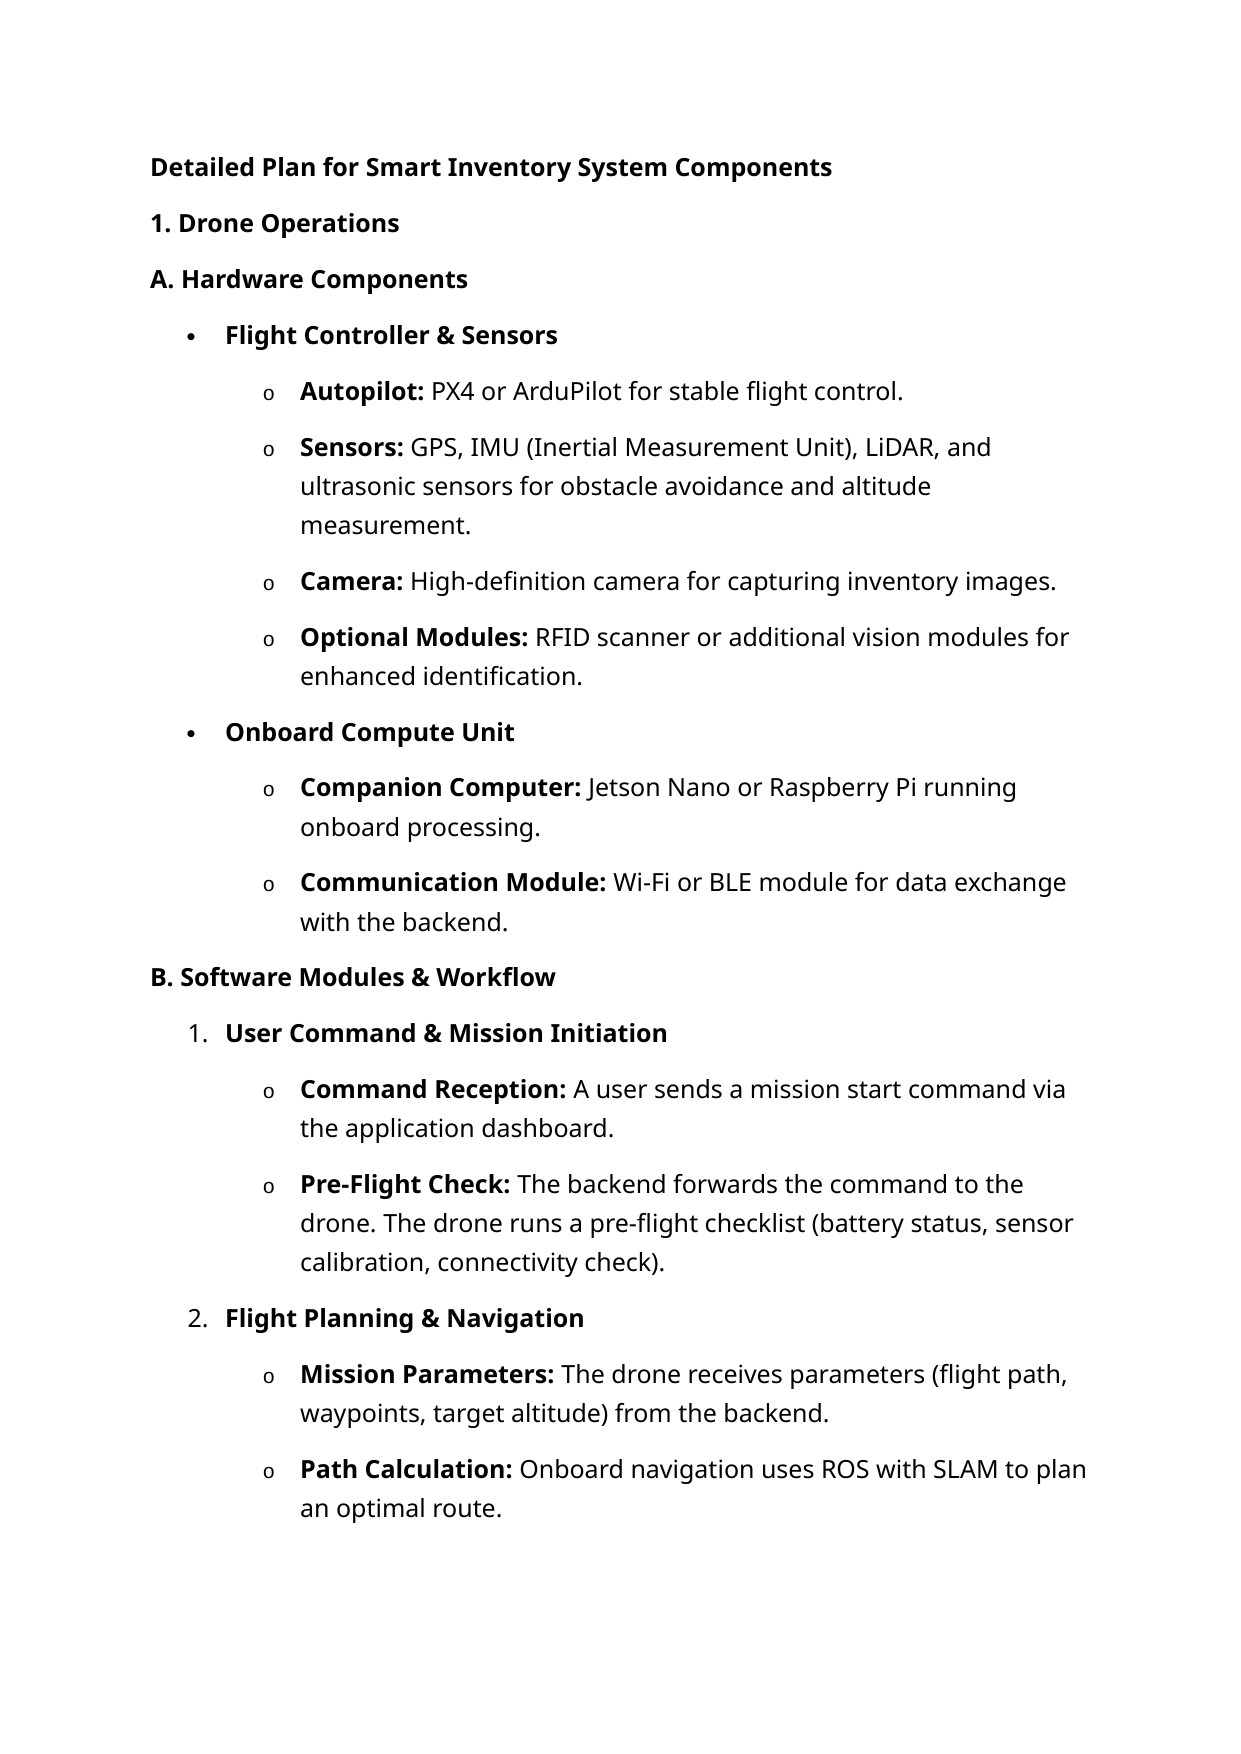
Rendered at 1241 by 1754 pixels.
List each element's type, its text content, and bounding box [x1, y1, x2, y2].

list Path Calculation: Onboard navigation uses ROS with SLAM to plan an optimal route. [262, 1452, 1090, 1525]
list User Command & Mission Initiation [187, 1016, 1090, 1050]
list Camera: High-definition camera for capturing inventory images. [262, 563, 1090, 597]
text Detailed Plan for Smart Inventory System Components [150, 150, 1090, 184]
text A. Hardware Components [150, 262, 1090, 296]
list Onboard Compute Unit [187, 714, 1090, 748]
text B. Software Modules & Workflow [150, 960, 1090, 994]
list Communication Module: Wi-Fi or BLE module for data exchange with the backend. [262, 865, 1090, 938]
list Pre-Flight Check: The backend forwards the command to the drone. The drone runs a pre-flight checklist (battery status, sensor calibration, connectivity check). [262, 1167, 1090, 1279]
list Mission Parameters: The drone receives parameters (flight path, waypoints, target altitude) from the backend. [262, 1357, 1090, 1430]
list Autopilot: PX4 or ArduPilot for stable flight control. [262, 373, 1090, 407]
list Sensors: GPS, IMU (Inertial Measurement Unit), LiDAR, and ultrasonic sensors for obstacle avoidance and altitude measurement. [262, 429, 1090, 542]
list Flight Planning & Navigation [187, 1301, 1090, 1335]
list Command Reception: A user sends a mission start command via the application dashboard. [262, 1072, 1090, 1145]
list Companion Computer: Jetson Nano or Raspberry Pi running onboard processing. [262, 770, 1090, 843]
list Flight Controller & Sensors [187, 317, 1090, 352]
list Optional Modules: RFID scanner or additional vision modules for enhanced identification. [262, 619, 1090, 692]
text 1. Drone Operations [150, 206, 1090, 240]
